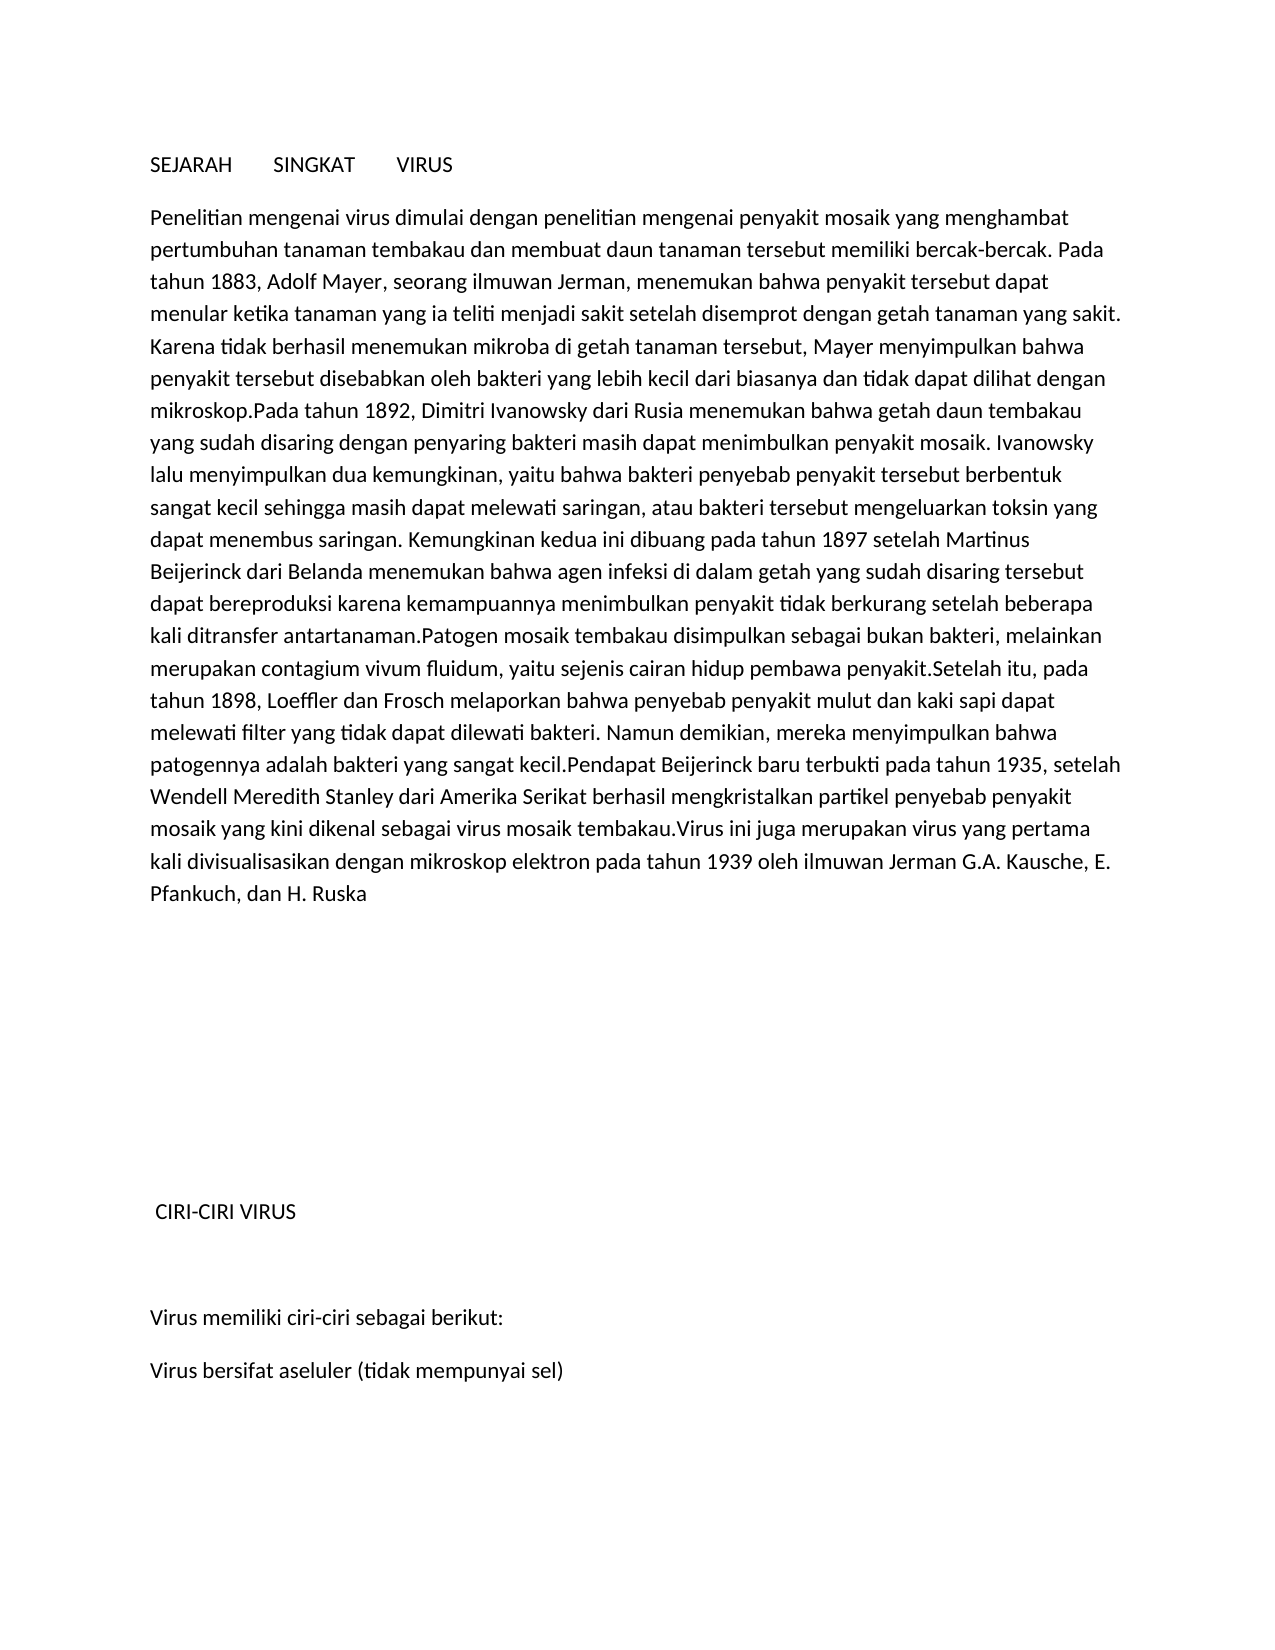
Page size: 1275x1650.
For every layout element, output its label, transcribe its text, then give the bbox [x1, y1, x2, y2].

text SEJARAH SINGKAT VIRUS [150, 150, 1125, 178]
text Penelitian mengenai virus dimulai dengan penelitian mengenai penyakit mosaik yang menghambat pertumbuhan tanaman tembakau dan membuat daun tanaman tersebut memiliki bercak-bercak. Pada tahun 1883, Adolf Mayer, seorang ilmuwan Jerman, menemukan bahwa penyakit tersebut dapat menular ketika tanaman yang ia teliti menjadi sakit setelah disemprot dengan getah tanaman yang sakit. Karena tidak berhasil menemukan mikroba di getah tanaman tersebut, Mayer menyimpulkan bahwa penyakit tersebut disebabkan oleh bakteri yang lebih kecil dari biasanya dan tidak dapat dilihat dengan mikroskop.Pada tahun 1892, Dimitri Ivanowsky dari Rusia menemukan bahwa getah daun tembakau yang sudah disaring dengan penyaring bakteri masih dapat menimbulkan penyakit mosaik. Ivanowsky lalu menyimpulkan dua kemungkinan, yaitu bahwa bakteri penyebab penyakit tersebut berbentuk sangat kecil sehingga masih dapat melewati saringan, atau bakteri tersebut mengeluarkan toksin yang dapat menembus saringan. Kemungkinan kedua ini dibuang pada tahun 1897 setelah Martinus Beijerinck dari Belanda menemukan bahwa agen infeksi di dalam getah yang sudah disaring tersebut dapat bereproduksi karena kemampuannya menimbulkan penyakit tidak berkurang setelah beberapa kali ditransfer antartanaman.Patogen mosaik tembakau disimpulkan sebagai bukan bakteri, melainkan merupakan contagium vivum fluidum, yaitu sejenis cairan hidup pembawa penyakit.Setelah itu, pada tahun 1898, Loeffler dan Frosch melaporkan bahwa penyebab penyakit mulut dan kaki sapi dapat melewati filter yang tidak dapat dilewati bakteri. Namun demikian, mereka menyimpulkan bahwa patogennya adalah bakteri yang sangat kecil.Pendapat Beijerinck baru terbukti pada tahun 1935, setelah Wendell Meredith Stanley dari Amerika Serikat berhasil mengkristalkan partikel penyebab penyakit mosaik yang kini dikenal sebagai virus mosaik tembakau.Virus ini juga merupakan virus yang pertama kali divisualisasikan dengan mikroskop elektron pada tahun 1939 oleh ilmuwan Jerman G.A. Kausche, E. Pfankuch, dan H. Ruska [150, 203, 1125, 907]
text Virus memiliki ciri-ciri sebagai berikut: [150, 1303, 1125, 1331]
text CIRI-CIRI VIRUS [150, 1197, 1125, 1225]
text Virus bersifat aseluler (tidak mempunyai sel) [150, 1356, 1125, 1384]
